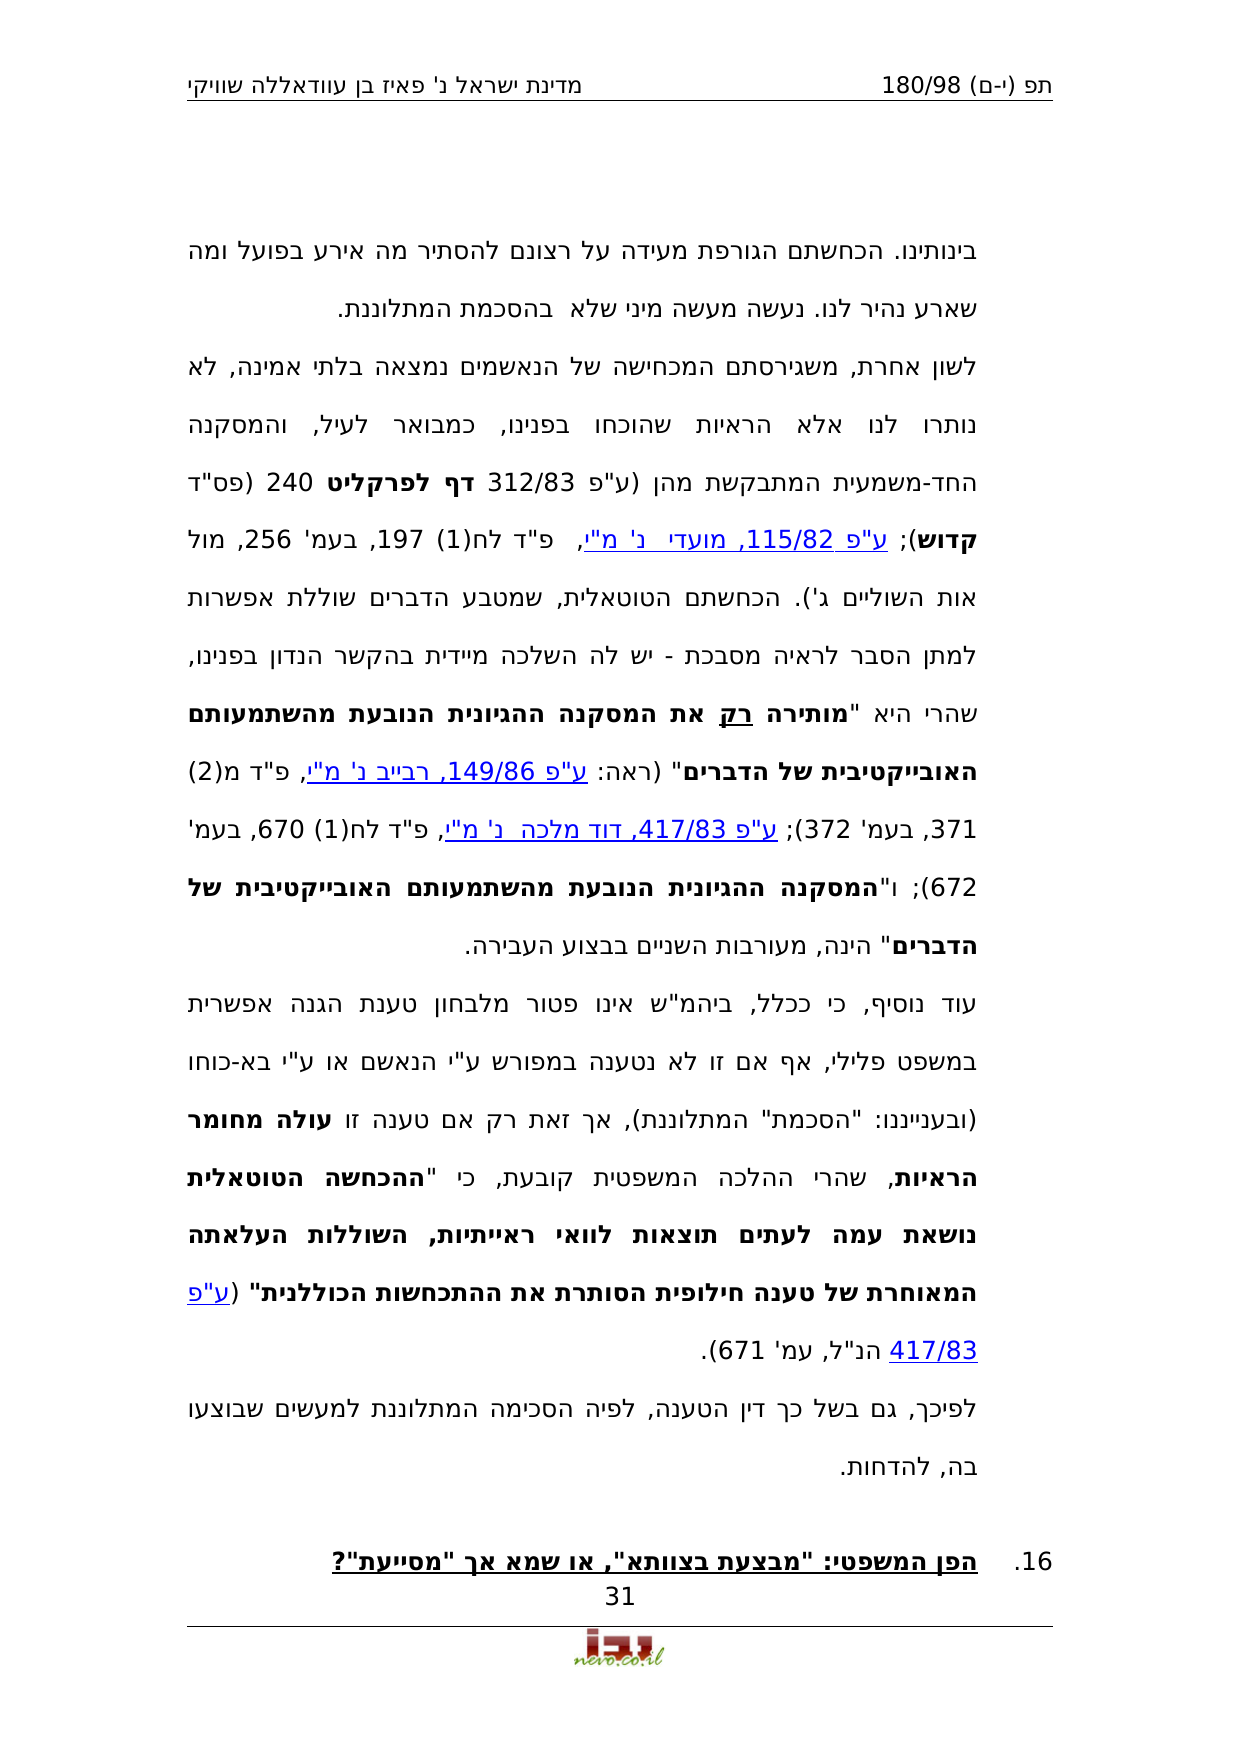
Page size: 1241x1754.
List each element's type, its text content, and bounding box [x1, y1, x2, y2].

text לפיכך, גם בשל כך דין הטענה, לפיה הסכימה המתלוננת למעשים שבוצעו בה, להדחות. [187, 1394, 978, 1481]
picture [574, 1628, 666, 1667]
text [187, 236, 978, 323]
text 16. הפן המשפטי: "מבצעת בצוותא", או שמא אך "מסייעת"? [187, 1547, 1053, 1576]
text עוד נוסיף, כי ככלל, ביהמ"ש אינו פטור מלבחון טענת הגנה אפשרית במשפט פלילי, אף אם זו לא נטענה במפורש ע"י הנאשם או ע"י בא-כוחו (ובענייננו: "הסכמת" המתלוננת), אך זאת רק אם טענה זו עולה מחומר הראיות, שהרי ההלכה המשפטית קובעת, כי "ההכחשה הטוטאלית נושאת עמה לעתים תוצאות לוואי ראייתיות, השוללות העלאתה המאוחרת של טענה חילופית הסותרת את ההתכחשות הכוללנית" (ע"פ 417/83 הנ"ל, עמ' 671). [187, 989, 978, 1366]
text לשון אחרת, משגירסתם המכחישה של הנאשמים נמצאה בלתי אמינה, לא נותרו לנו אלא הראיות שהוכחו בפנינו, כמבואר לעיל, והמסקנה החד-משמעית המתבקשת מהן (ע"פ 312/83 דף לפרקליט 240 (פס"ד קדוש); ע"פ 115/82, מועדי נ' מ"י, פ"ד לח(1) 197, בעמ' 256, מול אות השוליים ג'). הכחשתם הטוטאלית, שמטבע הדברים שוללת אפשרות למתן הסבר לראיה מסבכת - יש לה השלכה מיידית בהקשר הנדון בפנינו, שהרי היא "מותירה רק את המסקנה ההגיונית הנובעת מהשתמעותם האובייקטיבית של הדברים" (ראה: ע"פ 149/86, רבייב נ' מ"י, פ"ד מ(2) 371, בעמ' 372); ע"פ 417/83, דוד מלכה נ' מ"י, פ"ד לח(1) 670, בעמ' 672); ו"המסקנה ההגיונית הנובעת מהשתמעותם האובייקטיבית של הדברים" הינה, מעורבות השניים בבצוע העבירה. [187, 352, 978, 960]
